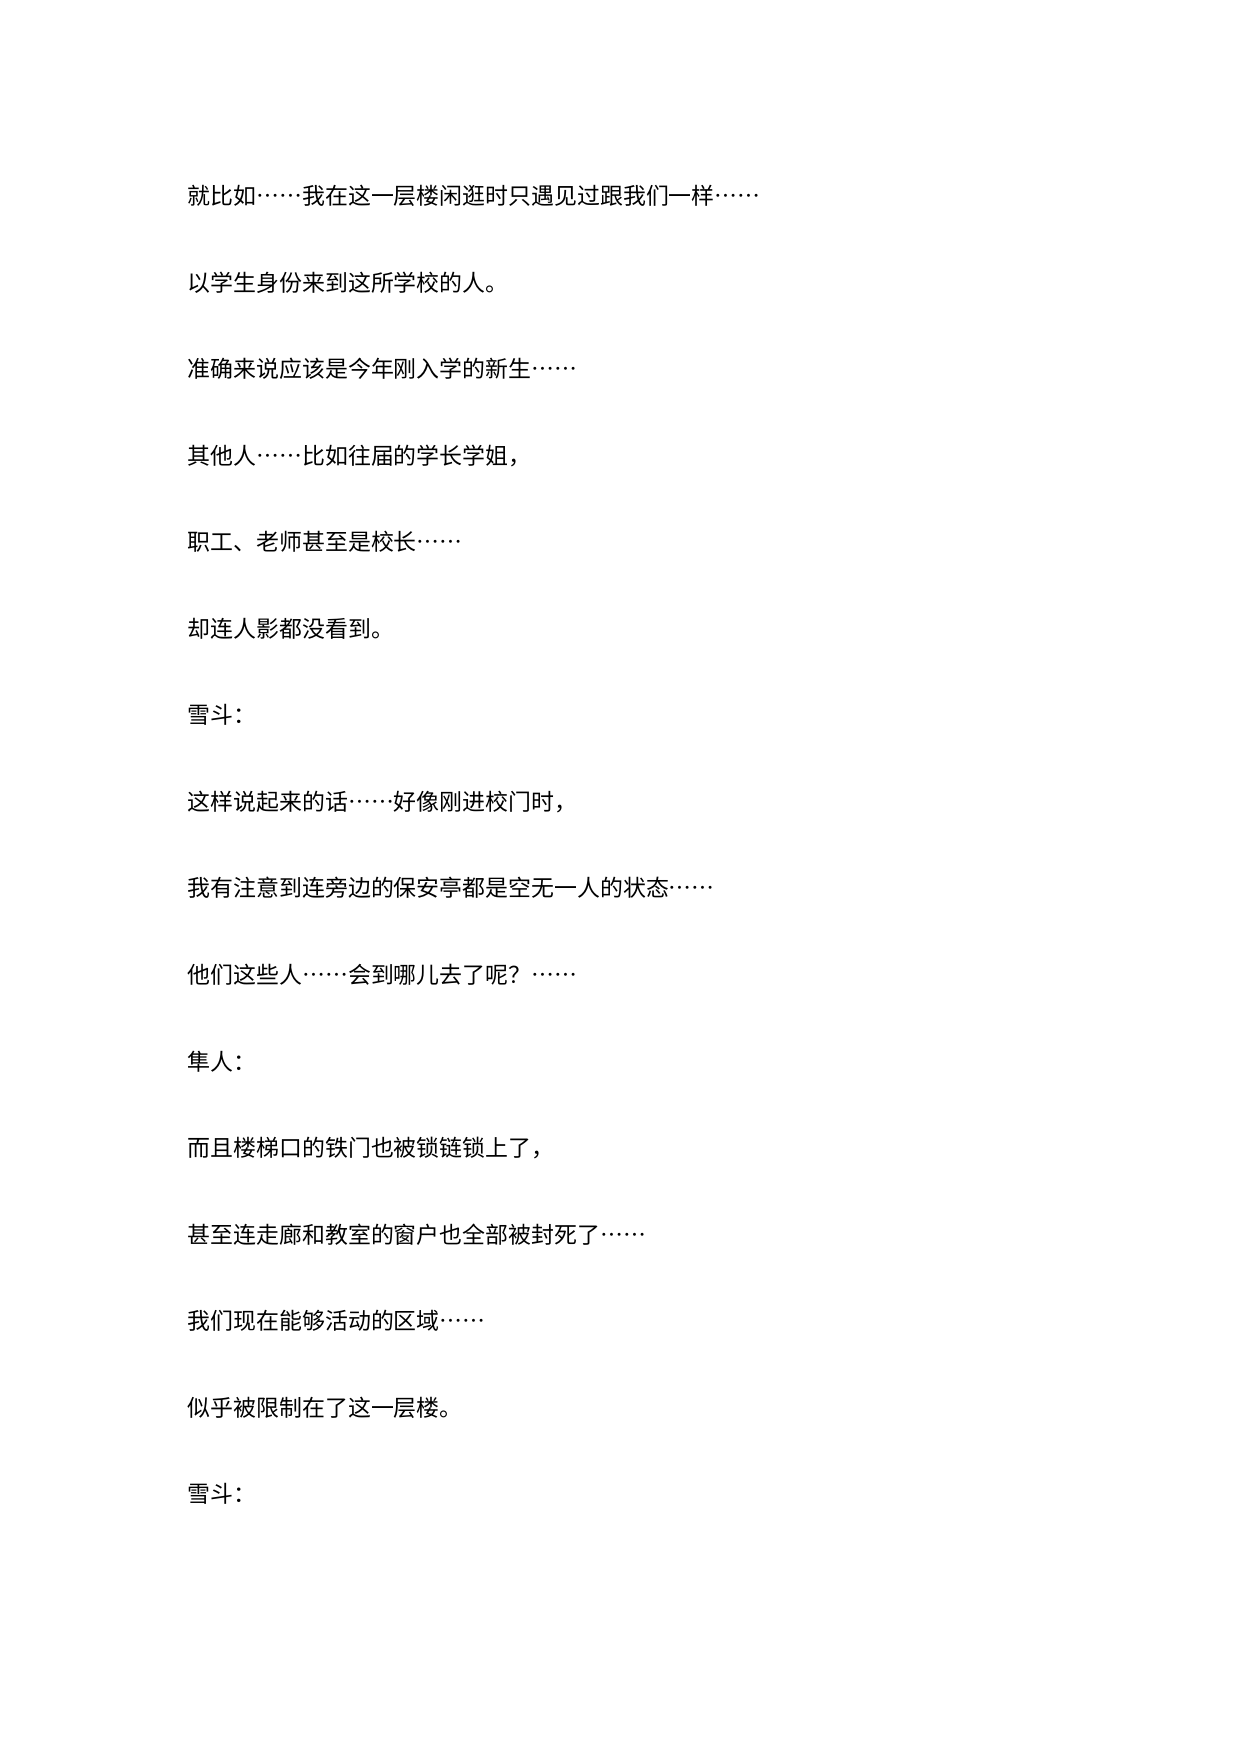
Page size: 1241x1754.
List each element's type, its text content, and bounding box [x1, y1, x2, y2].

text 职工、老师甚至是校长…… [187, 508, 1053, 573]
text 准确来说应该是今年刚入学的新生…… [187, 335, 1053, 400]
text 雪斗： [187, 681, 1053, 746]
text 这样说起来的话……好像刚进校门时， [187, 768, 1053, 833]
text 就比如……我在这一层楼闲逛时只遇见过跟我们一样…… [187, 162, 1053, 227]
text 以学生身份来到这所学校的人。 [187, 248, 1053, 313]
text 隼人： [187, 1028, 1053, 1093]
text 我们现在能够活动的区域…… [187, 1287, 1053, 1352]
text 他们这些人……会到哪儿去了呢？…… [187, 941, 1053, 1006]
text 甚至连走廊和教室的窗户也全部被封死了…… [187, 1201, 1053, 1266]
text 似乎被限制在了这一层楼。 [187, 1374, 1053, 1439]
text 雪斗： [187, 1460, 1053, 1525]
text 却连人影都没看到。 [187, 595, 1053, 660]
text 而且楼梯口的铁门也被锁链锁上了， [187, 1114, 1053, 1179]
text 我有注意到连旁边的保安亭都是空无一人的状态…… [187, 854, 1053, 919]
text 其他人……比如往届的学长学姐， [187, 422, 1053, 487]
